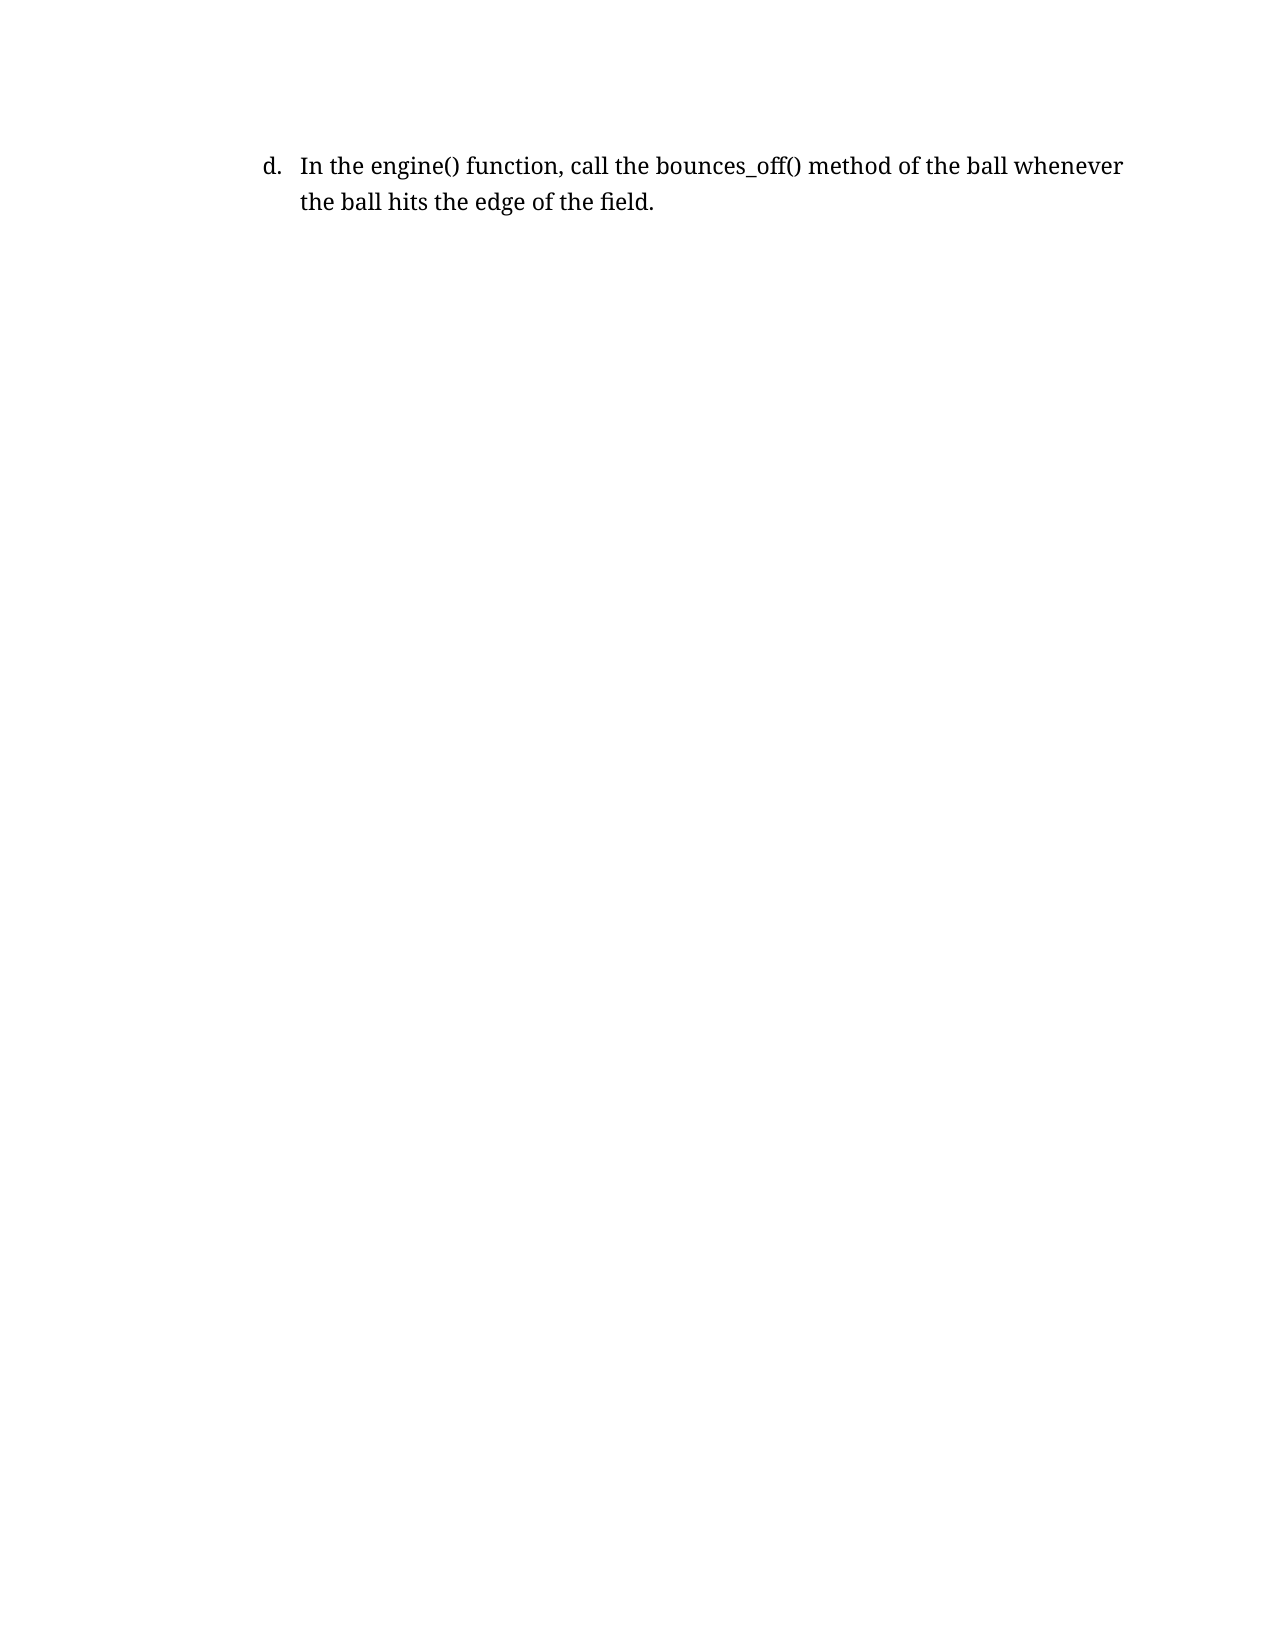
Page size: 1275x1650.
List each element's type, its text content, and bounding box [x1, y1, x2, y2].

list In the engine() function, call the bounces_off() method of the ball whenever the ball hits the edge of the field. [262, 150, 1125, 217]
